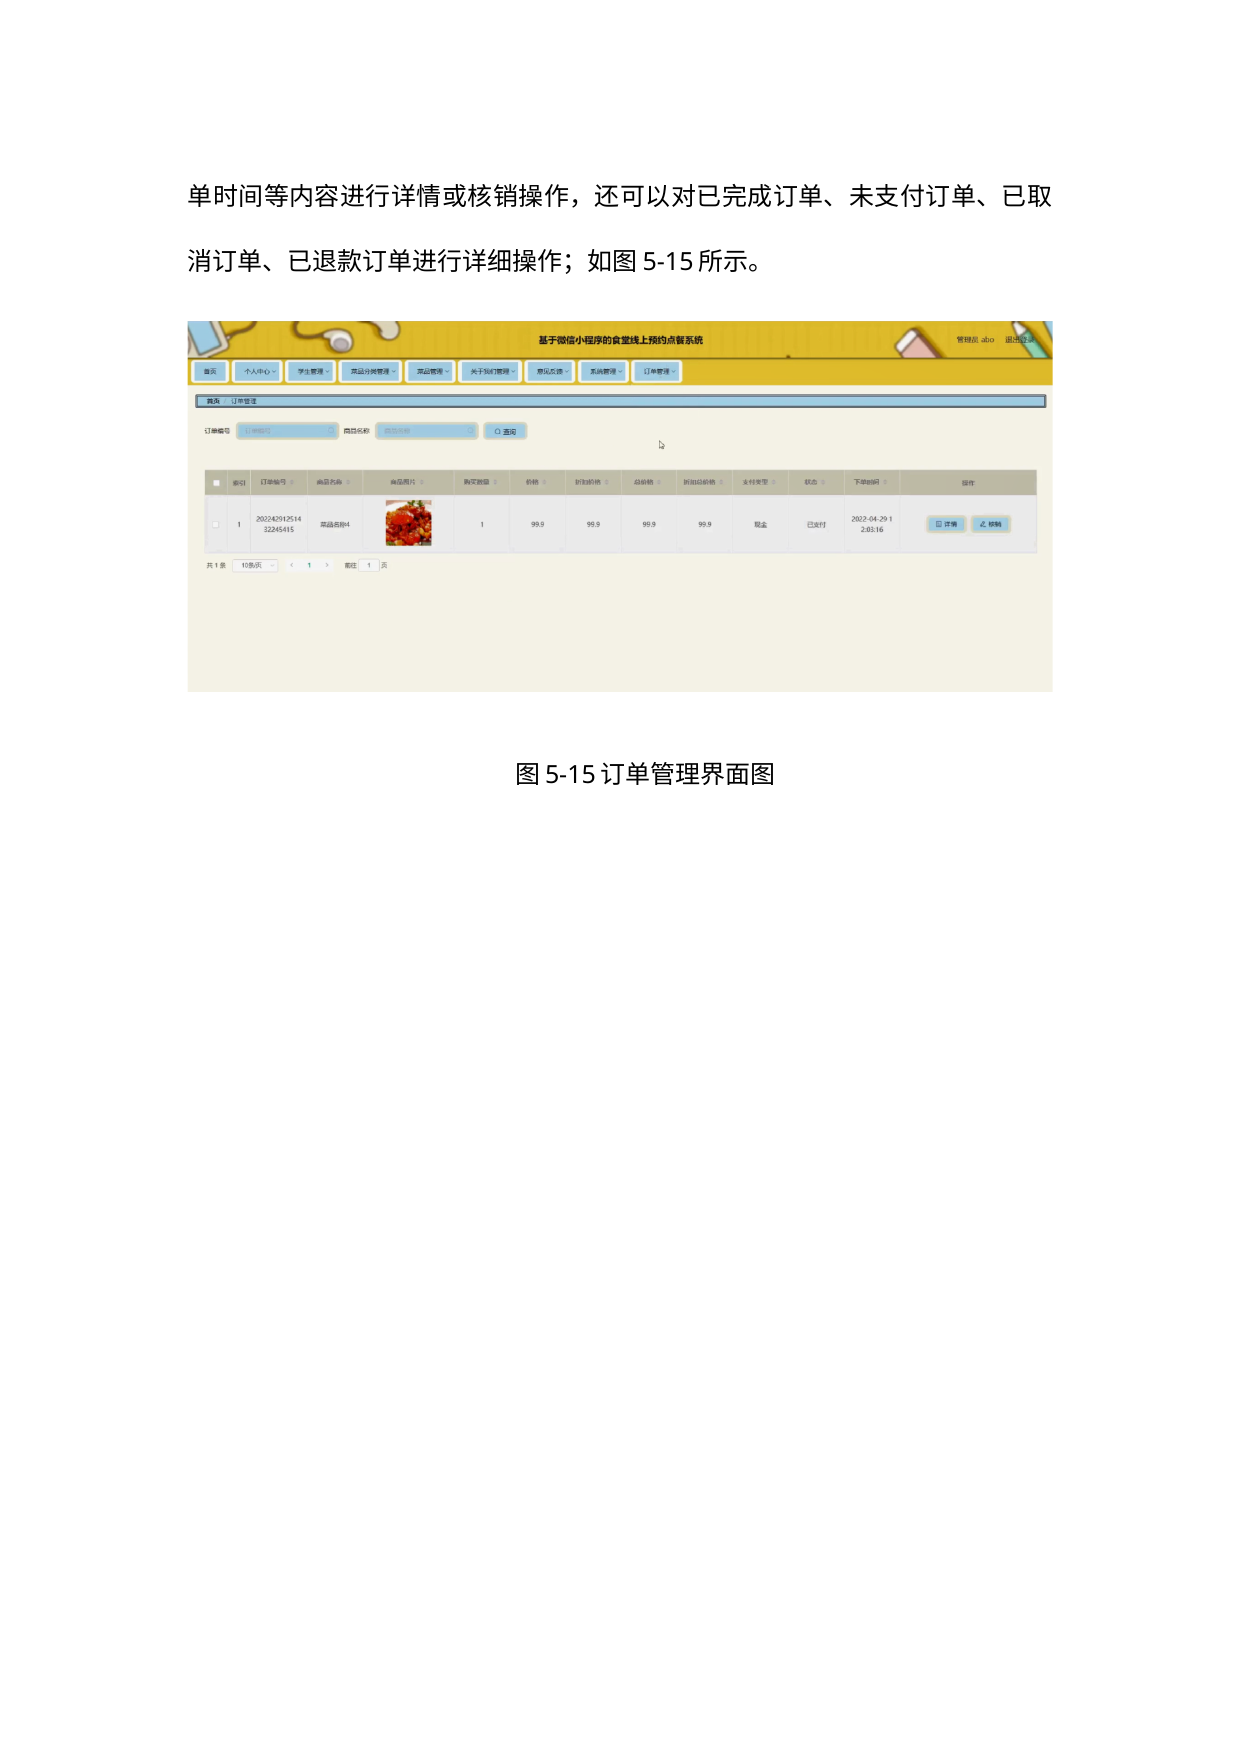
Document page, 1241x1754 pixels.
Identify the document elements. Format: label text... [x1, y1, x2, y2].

picture [187, 321, 1053, 692]
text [187, 162, 1053, 292]
text 图5-15订单管理界面图 [187, 740, 1053, 805]
